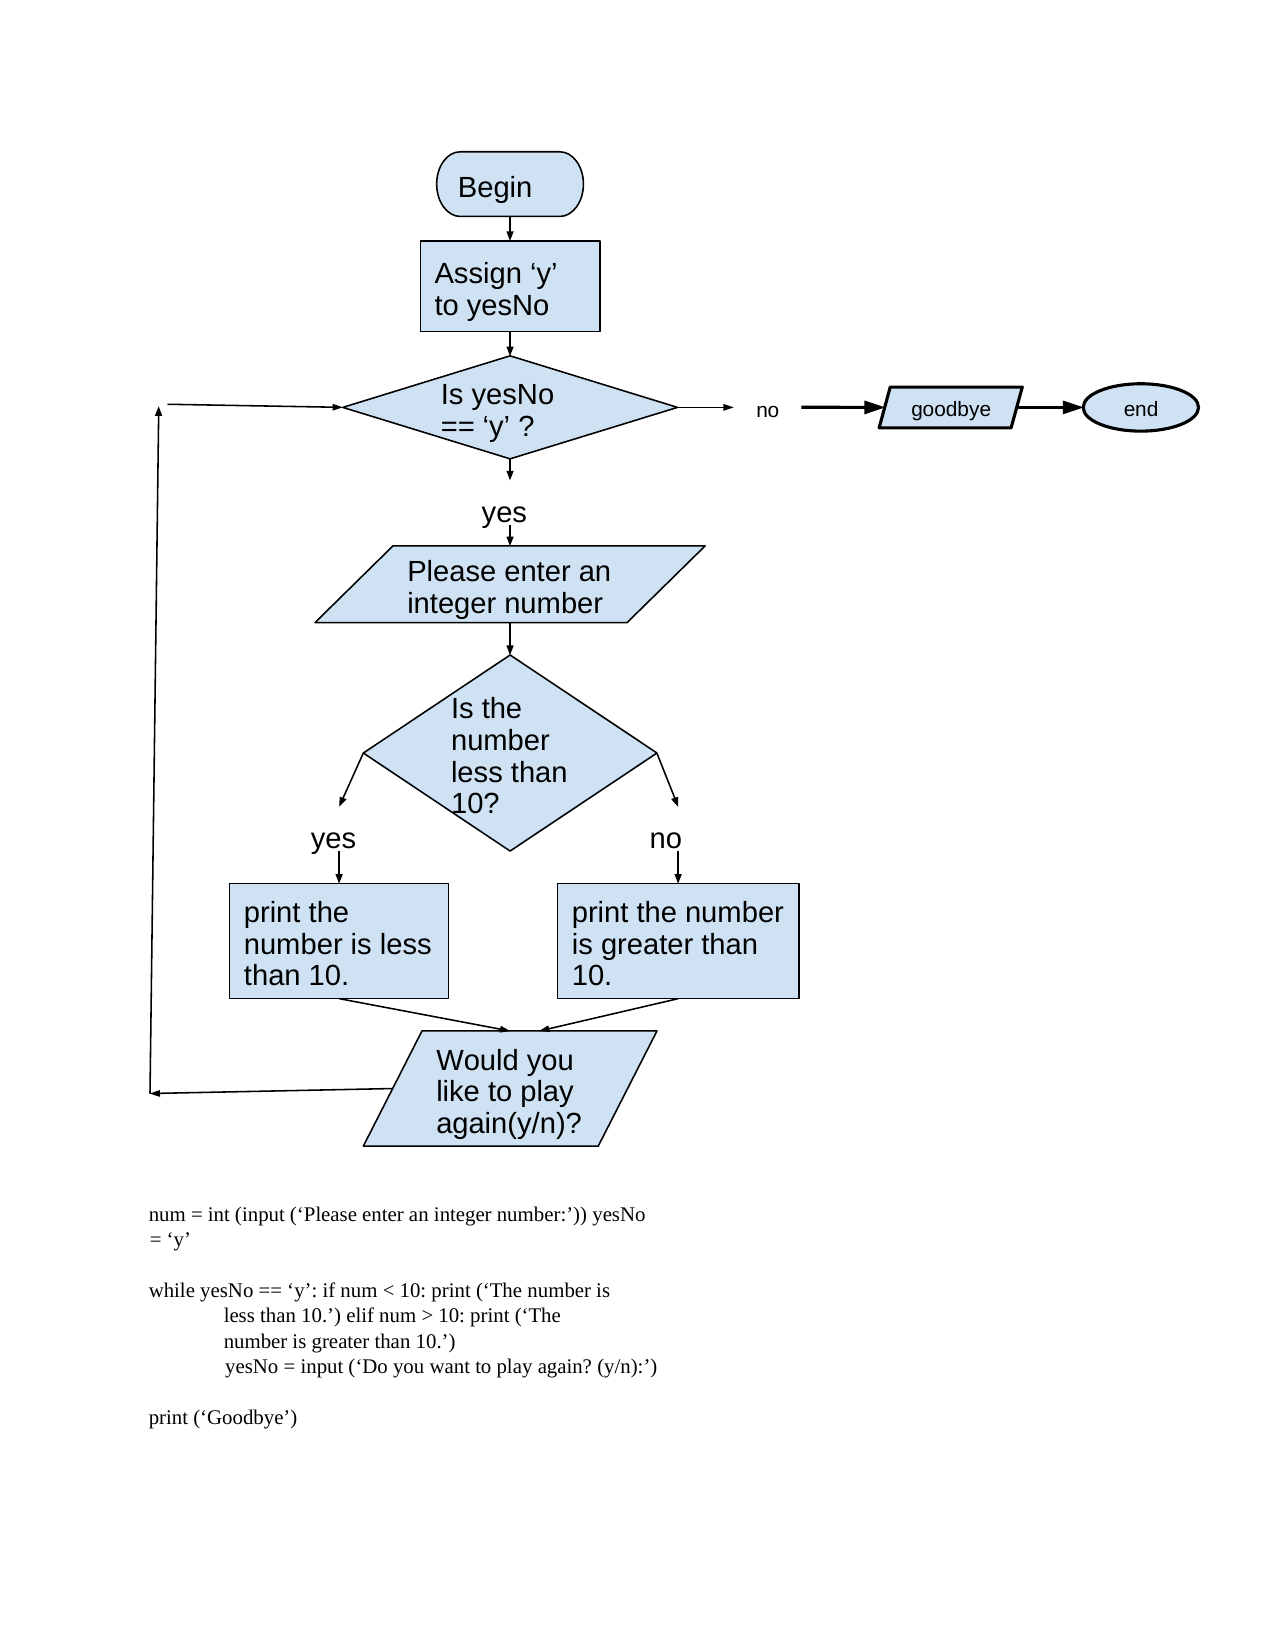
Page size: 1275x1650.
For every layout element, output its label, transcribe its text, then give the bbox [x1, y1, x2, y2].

text num = int (input (‘Please enter an integer number:’)) yesNo = ‘y’ [148, 1202, 647, 1251]
text print (‘Goodbye’) [148, 1405, 1117, 1429]
text while yesNo == ‘y’: if num < 10: print (‘The number is less than 10.’) elif num > 10: print (‘The number is greater than 10.’) [148, 1278, 628, 1353]
text yesNo = input (‘Do you want to play again? (y/n):’) [225, 1354, 1117, 1378]
